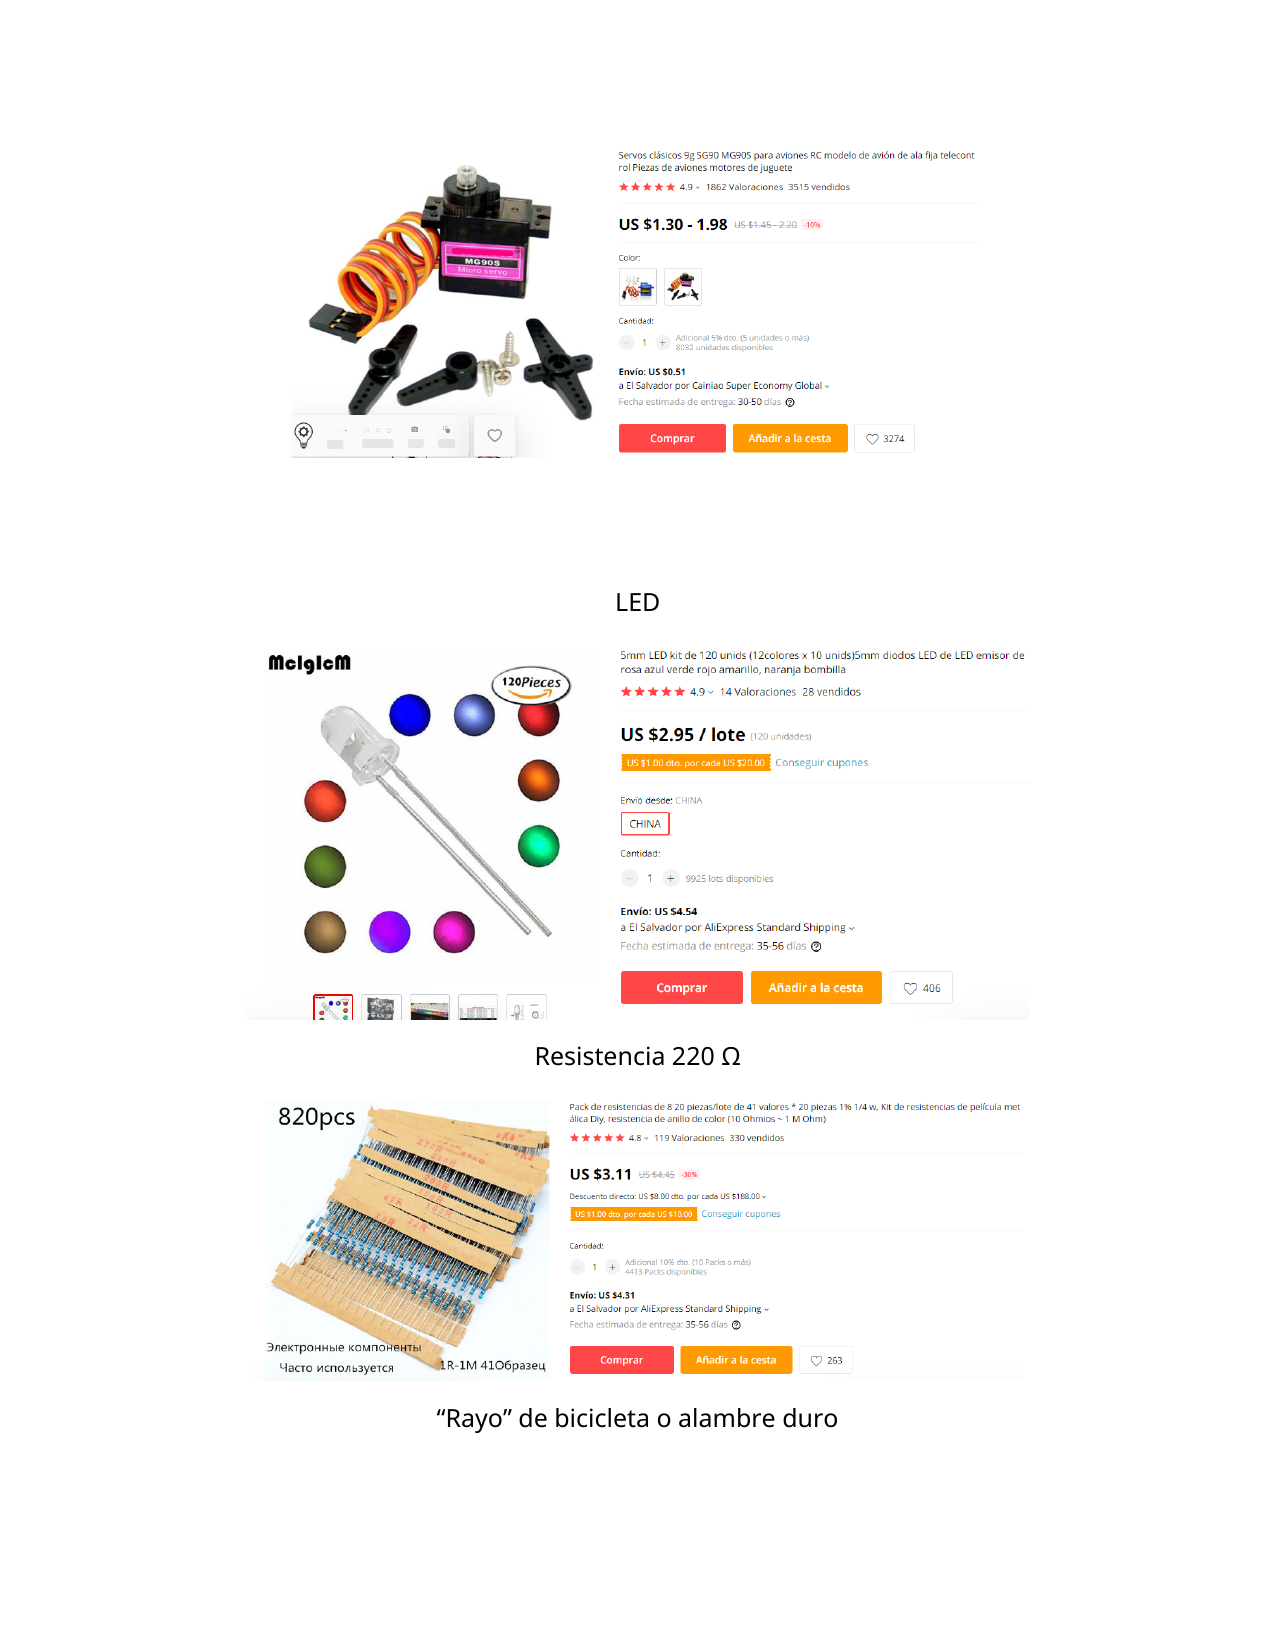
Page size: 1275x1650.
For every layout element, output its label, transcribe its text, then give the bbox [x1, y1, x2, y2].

text Resistencia 220 Ω [177, 1039, 1098, 1073]
text “Rayo” de bicicleta o alambre duro [177, 1400, 1098, 1434]
picture [246, 637, 1029, 1020]
text LED [177, 584, 1098, 618]
picture [291, 147, 984, 458]
picture [250, 1092, 1025, 1381]
